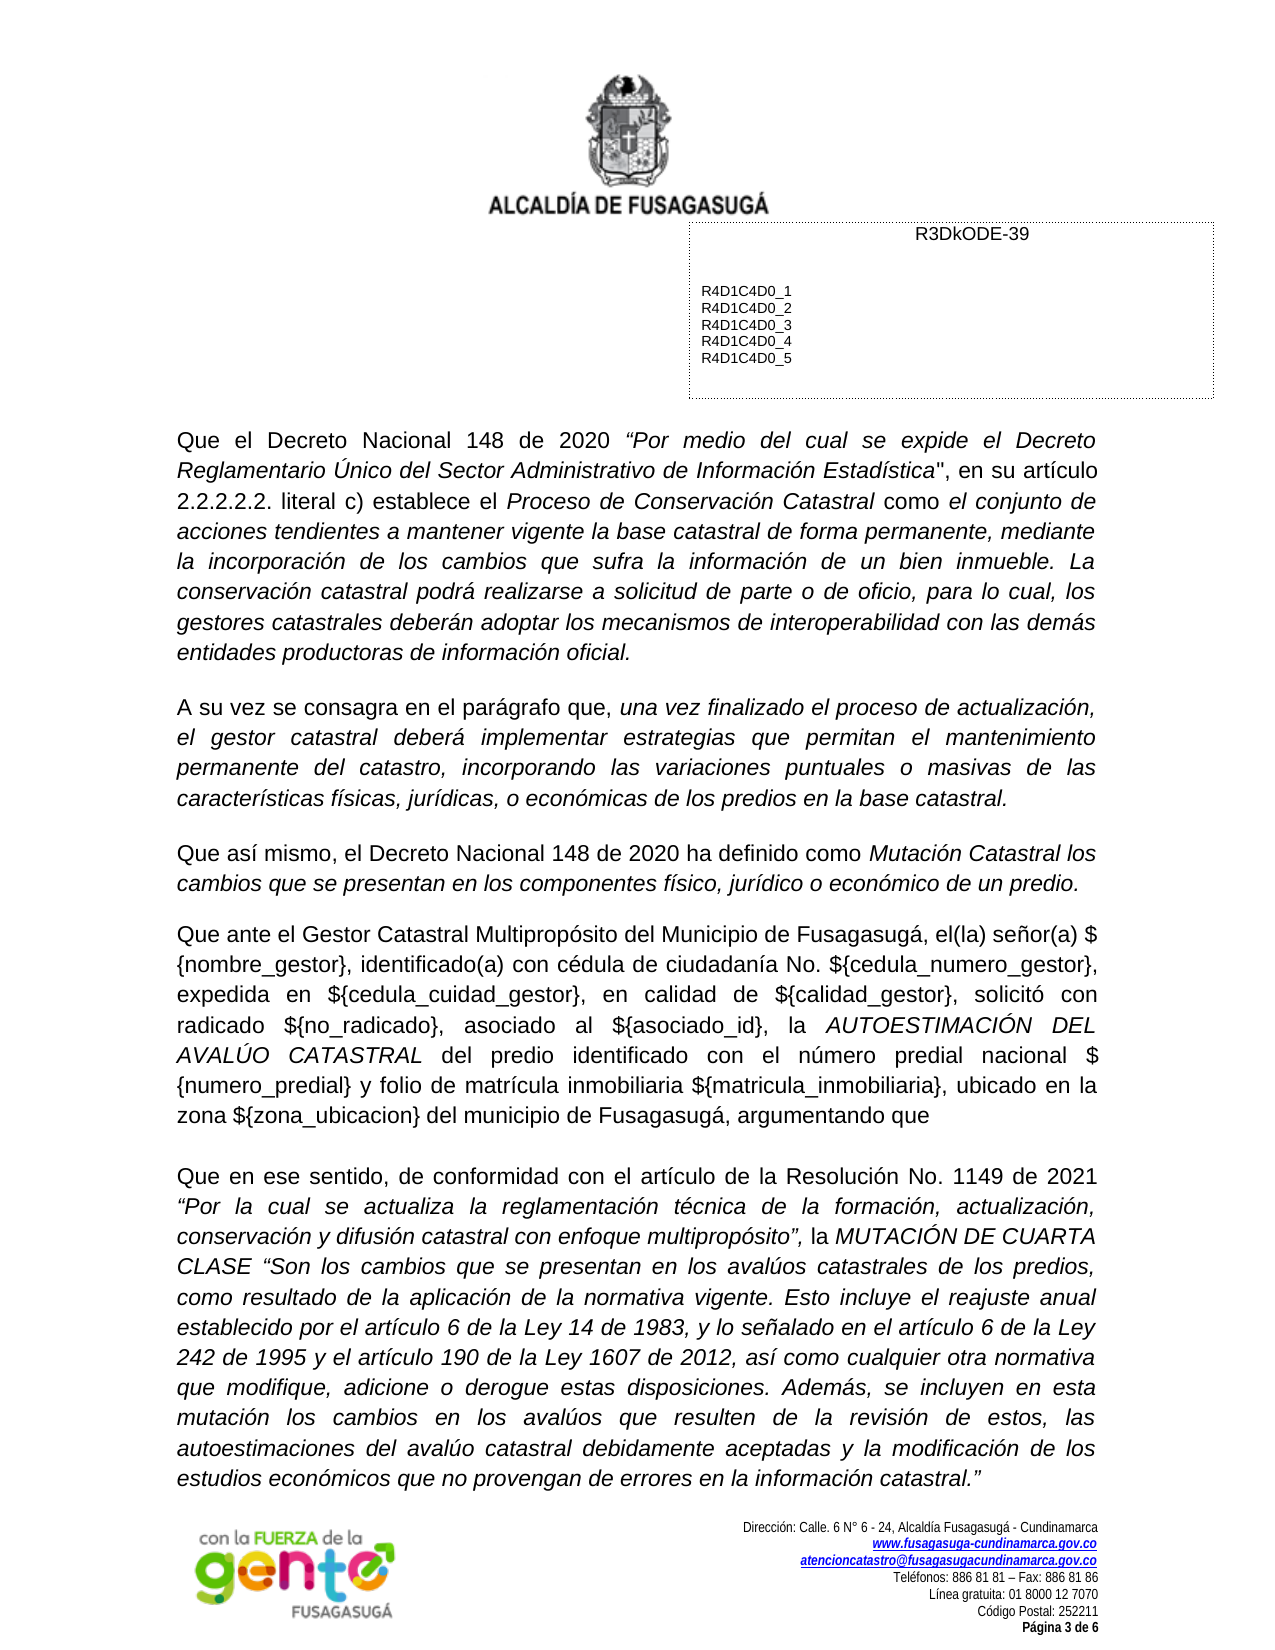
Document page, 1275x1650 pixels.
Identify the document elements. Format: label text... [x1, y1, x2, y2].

text Que el Decreto Nacional 148 de 2020 “Por medio del cual se expide el Decreto Reglamentario Único del Sector Administrativo de Información Estadística", en su artículo 2.2.2.2.2. literal c) establece el Proceso de Conservación Catastral como el conjunto de acciones tendientes a mantener vigente la base catastral de forma permanente, mediante la incorporación de los cambios que sufra la información de un bien inmueble. La conservación catastral podrá realizarse a solicitud de parte o de oficio, para lo cual, los gestores catastrales deberán adoptar los mecanismos de interoperabilidad con las demás entidades productoras de información oficial. [177, 427, 1098, 665]
picture [176, 1514, 413, 1634]
text Que ante el Gestor Catastral Multipropósito del Municipio de Fusagasugá, el(la) señor(a) ${nombre_gestor}, identificado(a) con cédula de ciudadanía No. ${cedula_numero_gestor}, expedida en ${cedula_cuidad_gestor}, en calidad de ${calidad_gestor}, solicitó con radicado ${no_radicado}, asociado al ${asociado_id}, la AUTOESTIMACIÓN DEL AVALÚO CATASTRAL del predio identificado con el número predial nacional ${numero_predial} y folio de matrícula inmobiliaria ${matricula_inmobiliaria}, ubicado en la zona ${zona_ubicacion} del municipio de Fusagasugá, argumentando que [177, 921, 1098, 1128]
text Que así mismo, el Decreto Nacional 148 de 2020 ha definido como Mutación Catastral los cambios que se presentan en los componentes físico, jurídico o económico de un predio. [177, 840, 1098, 896]
picture [357, 73, 918, 222]
text Que en ese sentido, de conformidad con el artículo de la Resolución No. 1149 de 2021 “Por la cual se actualiza la reglamentación técnica de la formación, actualización, conservación y difusión catastral con enfoque multipropósito”, la MUTACIÓN DE CUARTA CLASE “Son los cambios que se presentan en los avalúos catastrales de los predios, como resultado de la aplicación de la normativa vigente. Esto incluye el reajuste anual establecido por el artículo 6 de la Ley 14 de 1983, y lo señalado en el artículo 6 de la Ley 242 de 1995 y el artículo 190 de la Ley 1607 de 2012, así como cualquier otra normativa que modifique, adicione o derogue estas disposiciones. Además, se incluyen en esta mutación los cambios en los avalúos que resulten de la revisión de estos, las autoestimaciones del avalúo catastral debidamente aceptadas y la modificación de los estudios económicos que no provengan de errores en la información catastral.” [177, 1163, 1098, 1491]
text A su vez se consagra en el parágrafo que, una vez finalizado el proceso de actualización, el gestor catastral deberá implementar estrategias que permitan el mantenimiento permanente del catastro, incorporando las variaciones puntuales o masivas de las características físicas, jurídicas, o económicas de los predios en la base catastral. [177, 694, 1098, 811]
